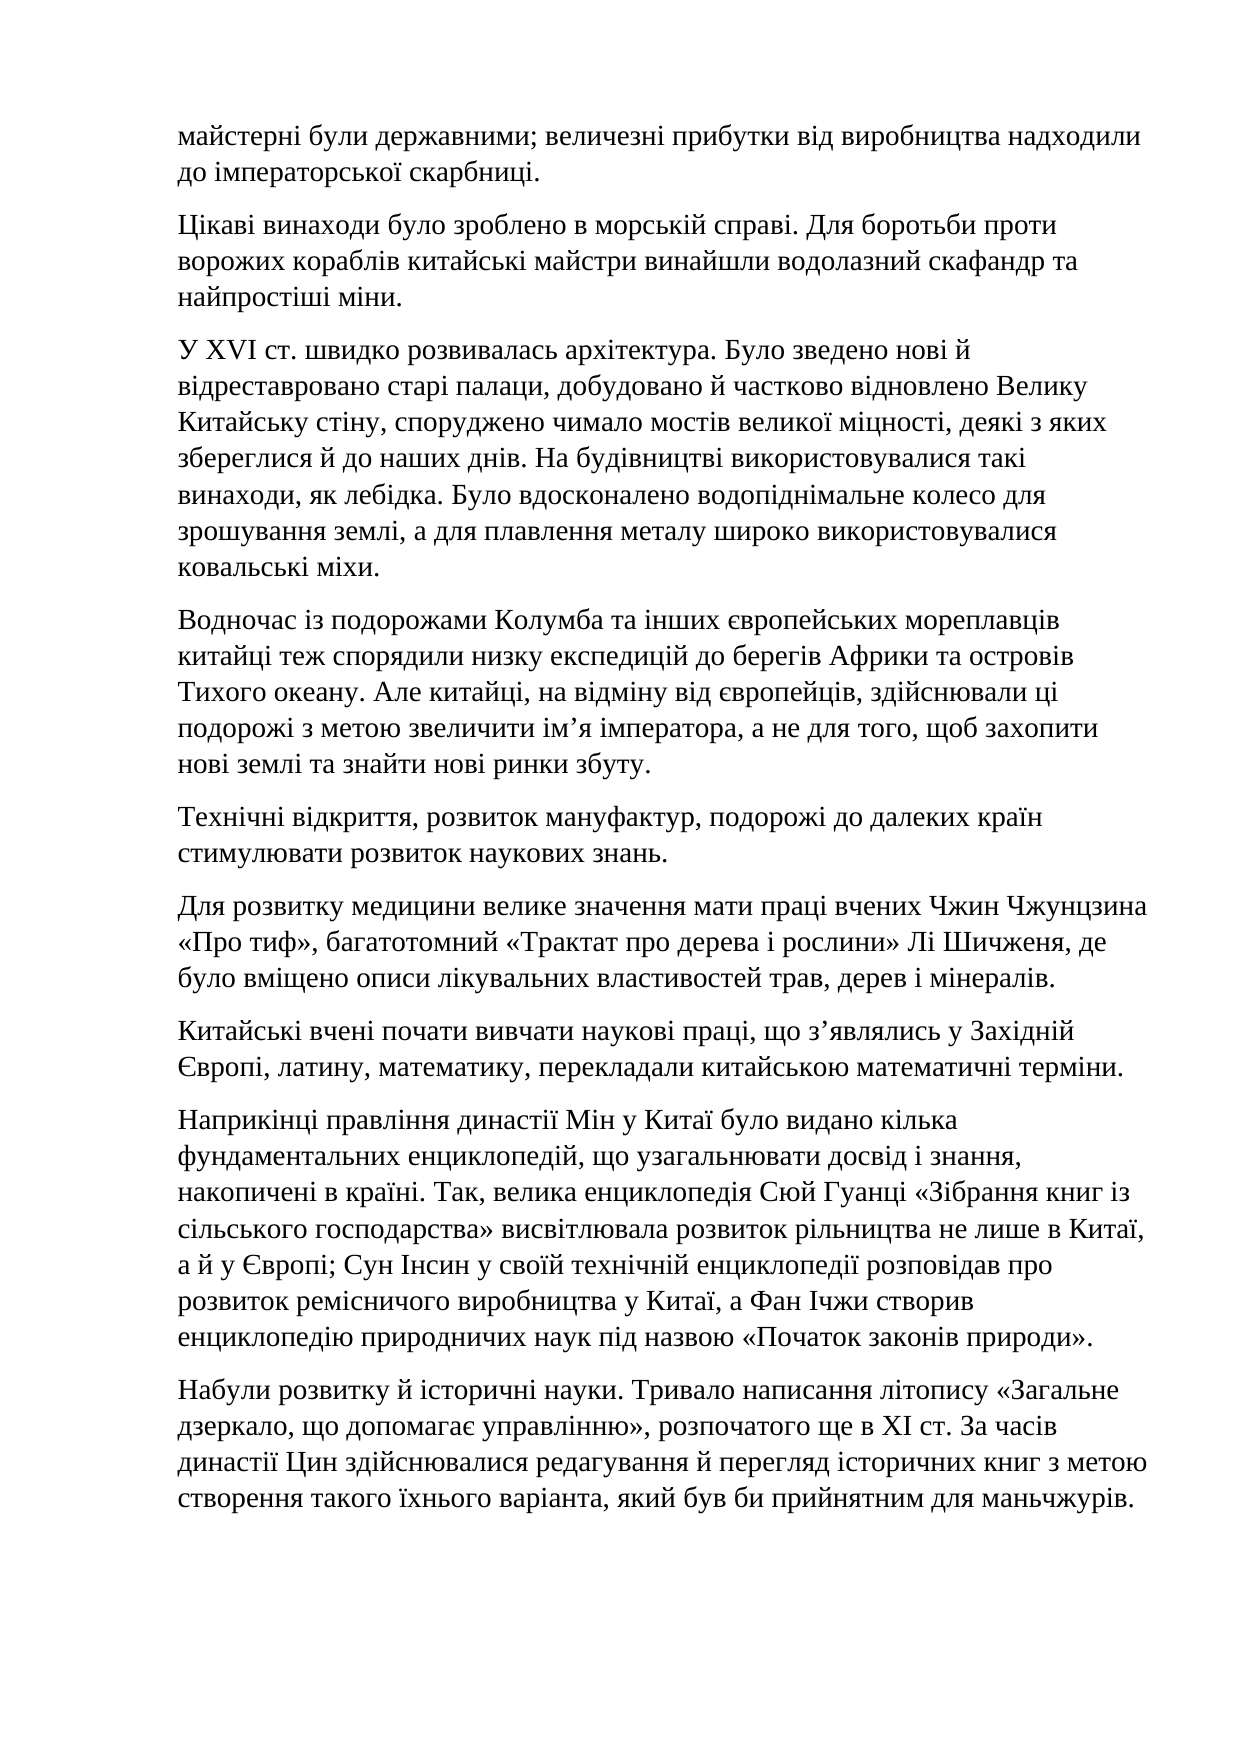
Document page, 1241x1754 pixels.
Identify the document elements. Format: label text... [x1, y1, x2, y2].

text У XVI ст. швидко розвивалась архітектура. Було зведено нові й відреставровано старі палаци, добудовано й частково відновлено Велику Китайську стіну, споруджено чимало мостів великої міцності, деякі з яких збереглися й до наших днів. На будівництві використовувалися такі винаходи, як лебідка. Було вдосконалено водопіднімальне колесо для зрошування землі, а для плавлення металу широко використовувалися ковальські міхи. [177, 332, 1152, 583]
text Технічні відкриття, розвиток мануфактур, подорожі до далеких країн стимулювати розвиток наукових знань. [177, 799, 1152, 869]
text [177, 118, 1152, 188]
text Наприкінці правління династії Мін у Китаї було видано кілька фундаментальних енциклопедій, що узагальнювати досвід і знання, накопичені в країні. Так, велика енциклопедія Сюй Гуанці «Зібрання книг із сільського господарства» висвітлювала розвиток рільництва не лише в Китаї, а й у Європі; Сун Інсин у своїй технічній енциклопедії розповідав про розвиток ремісничого виробництва у Китаї, а Фан Ічжи створив енциклопедію природничих наук під назвою «Початок законів природи». [177, 1102, 1152, 1353]
text Набули розвитку й історичні науки. Тривало написання літопису «Загальне дзеркало, що допомагає управлінню», розпочатого ще в XI ст. За часів династії Цин здійснювалися редагування й перегляд історичних книг з метою створення такого їхнього варіанта, який був би прийнятним для маньчжурів. [177, 1372, 1152, 1514]
text Водночас із подорожами Колумба та інших європейських мореплавців китайці теж спорядили низку експедицій до берегів Африки та островів Тихого океану. Але китайці, на відміну від європейців, здійснювали ці подорожі з метою звеличити ім’я імператора, а не для того, щоб захопити нові землі та знайти нові ринки збуту. [177, 602, 1152, 780]
text Китайські вчені почати вивчати наукові праці, що з’являлись у Західній Європі, латину, математику, перекладали китайською математичні терміни. [177, 1013, 1152, 1083]
text Для розвитку медицини велике значення мати праці вчених Чжин Чжунцзина «Про тиф», багатотомний «Трактат про дерева і рослини» Лі Шичженя, де було вміщено описи лікувальних властивостей трав, дерев і мінералів. [177, 888, 1152, 994]
text Цікаві винаходи було зроблено в морській справі. Для боротьби проти ворожих кораблів китайські майстри винайшли водолазний скафандр та найпростіші міни. [177, 207, 1152, 313]
